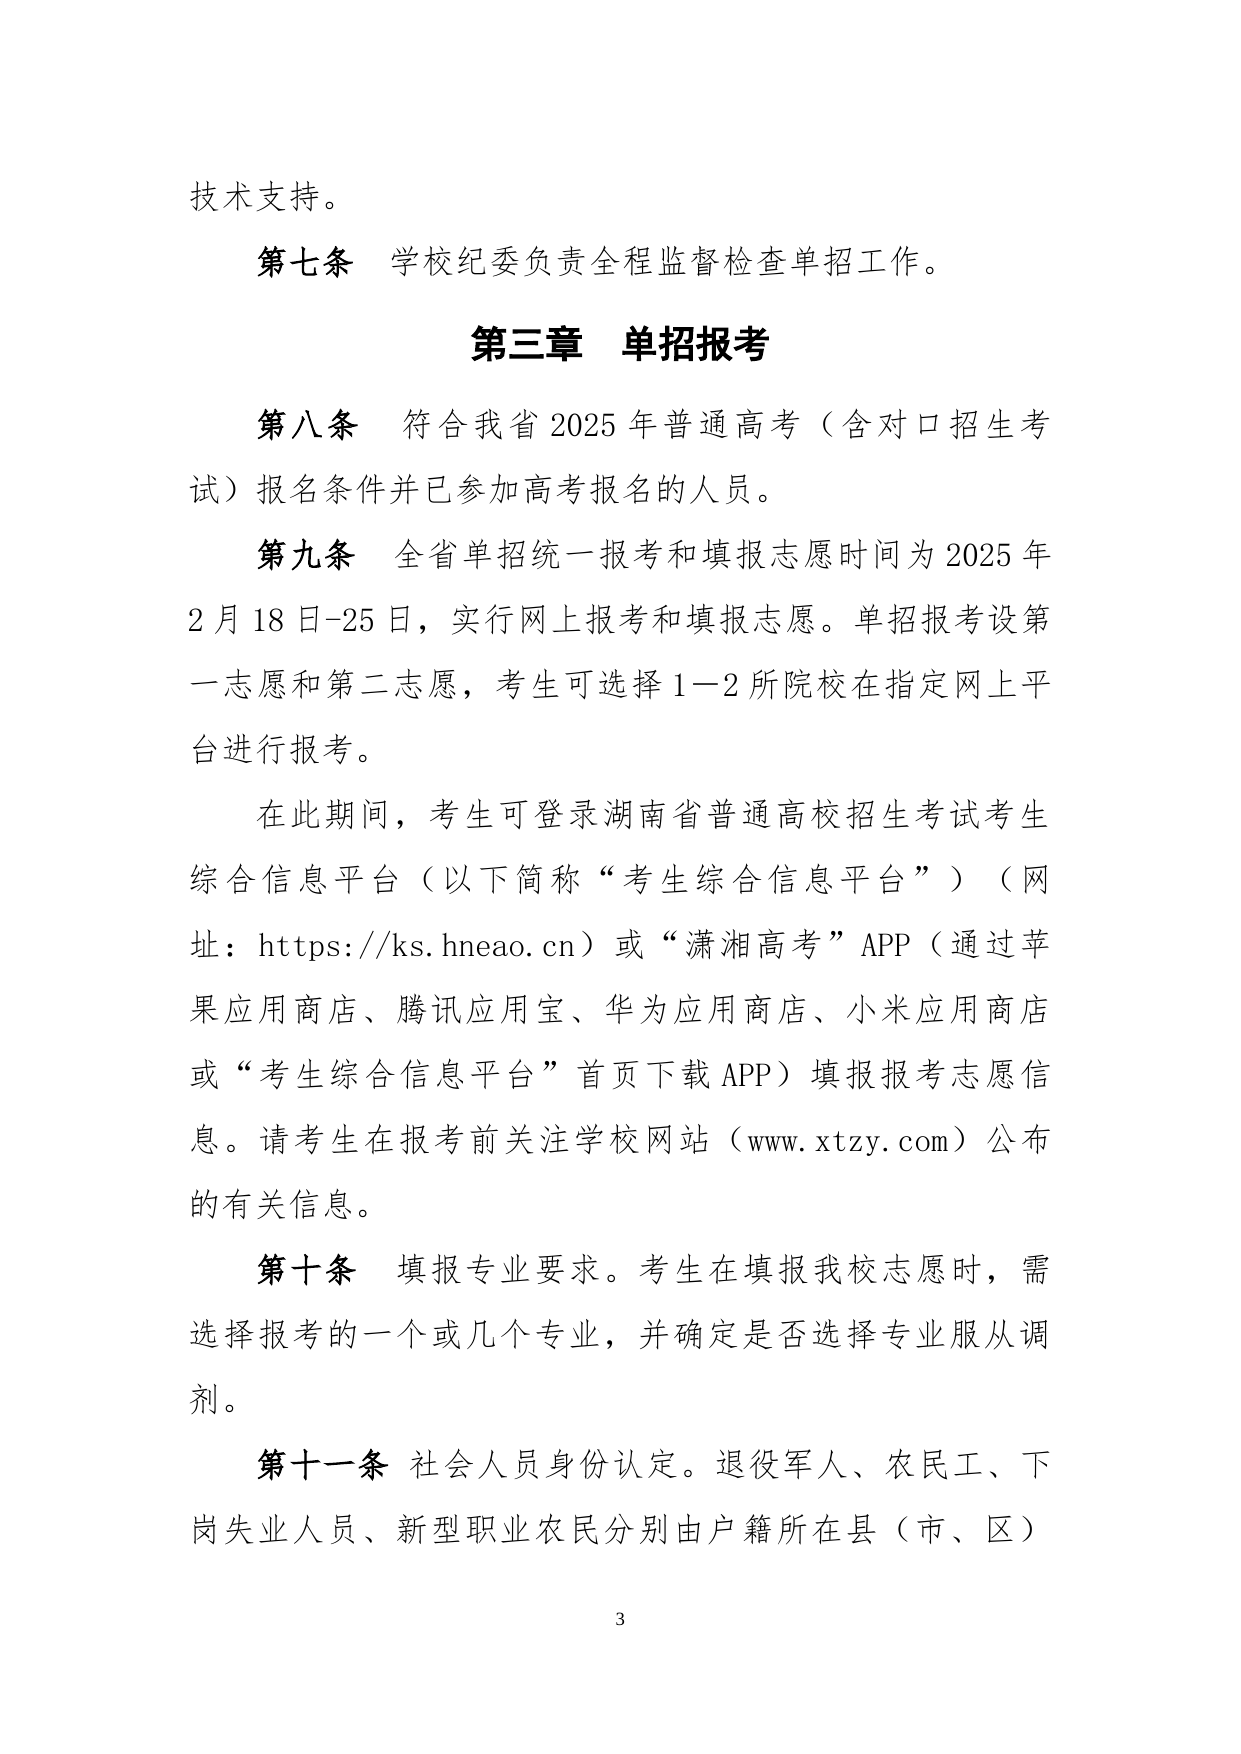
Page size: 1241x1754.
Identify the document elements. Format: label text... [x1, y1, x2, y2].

list 在此期间，考生可登录湖南省普通高校招生考试考生综合信息平台（以下简称“考生综合信息平台”）（网址：https://ks.hneao.cn）或“潇湘高考”APP（通过苹果应用商店、腾讯应用宝、华为应用商店、小米应用商店或“考生综合信息平台”首页下载APP）填报报考志愿信息。请考生在报考前关注学校网站（www.xtzy.com）公布的有关信息。 [187, 780, 1053, 1235]
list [187, 162, 1053, 227]
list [187, 1430, 1053, 1560]
list 第三章 单招报考 [187, 308, 1053, 373]
list 第九条 全省单招统一报考和填报志愿时间为2025年2月18日-25日，实行网上报考和填报志愿。单招报考设第一志愿和第二志愿，考生可选择1－2所院校在指定网上平台进行报考。 [187, 520, 1053, 780]
list 第八条 符合我省2025年普通高考（含对口招生考试）报名条件并已参加高考报名的人员。 [187, 390, 1053, 520]
list 第十条 填报专业要求。考生在填报我校志愿时，需选择报考的一个或几个专业，并确定是否选择专业服从调剂。 [187, 1235, 1053, 1430]
list 第七条 学校纪委负责全程监督检查单招工作。 [187, 227, 1053, 292]
